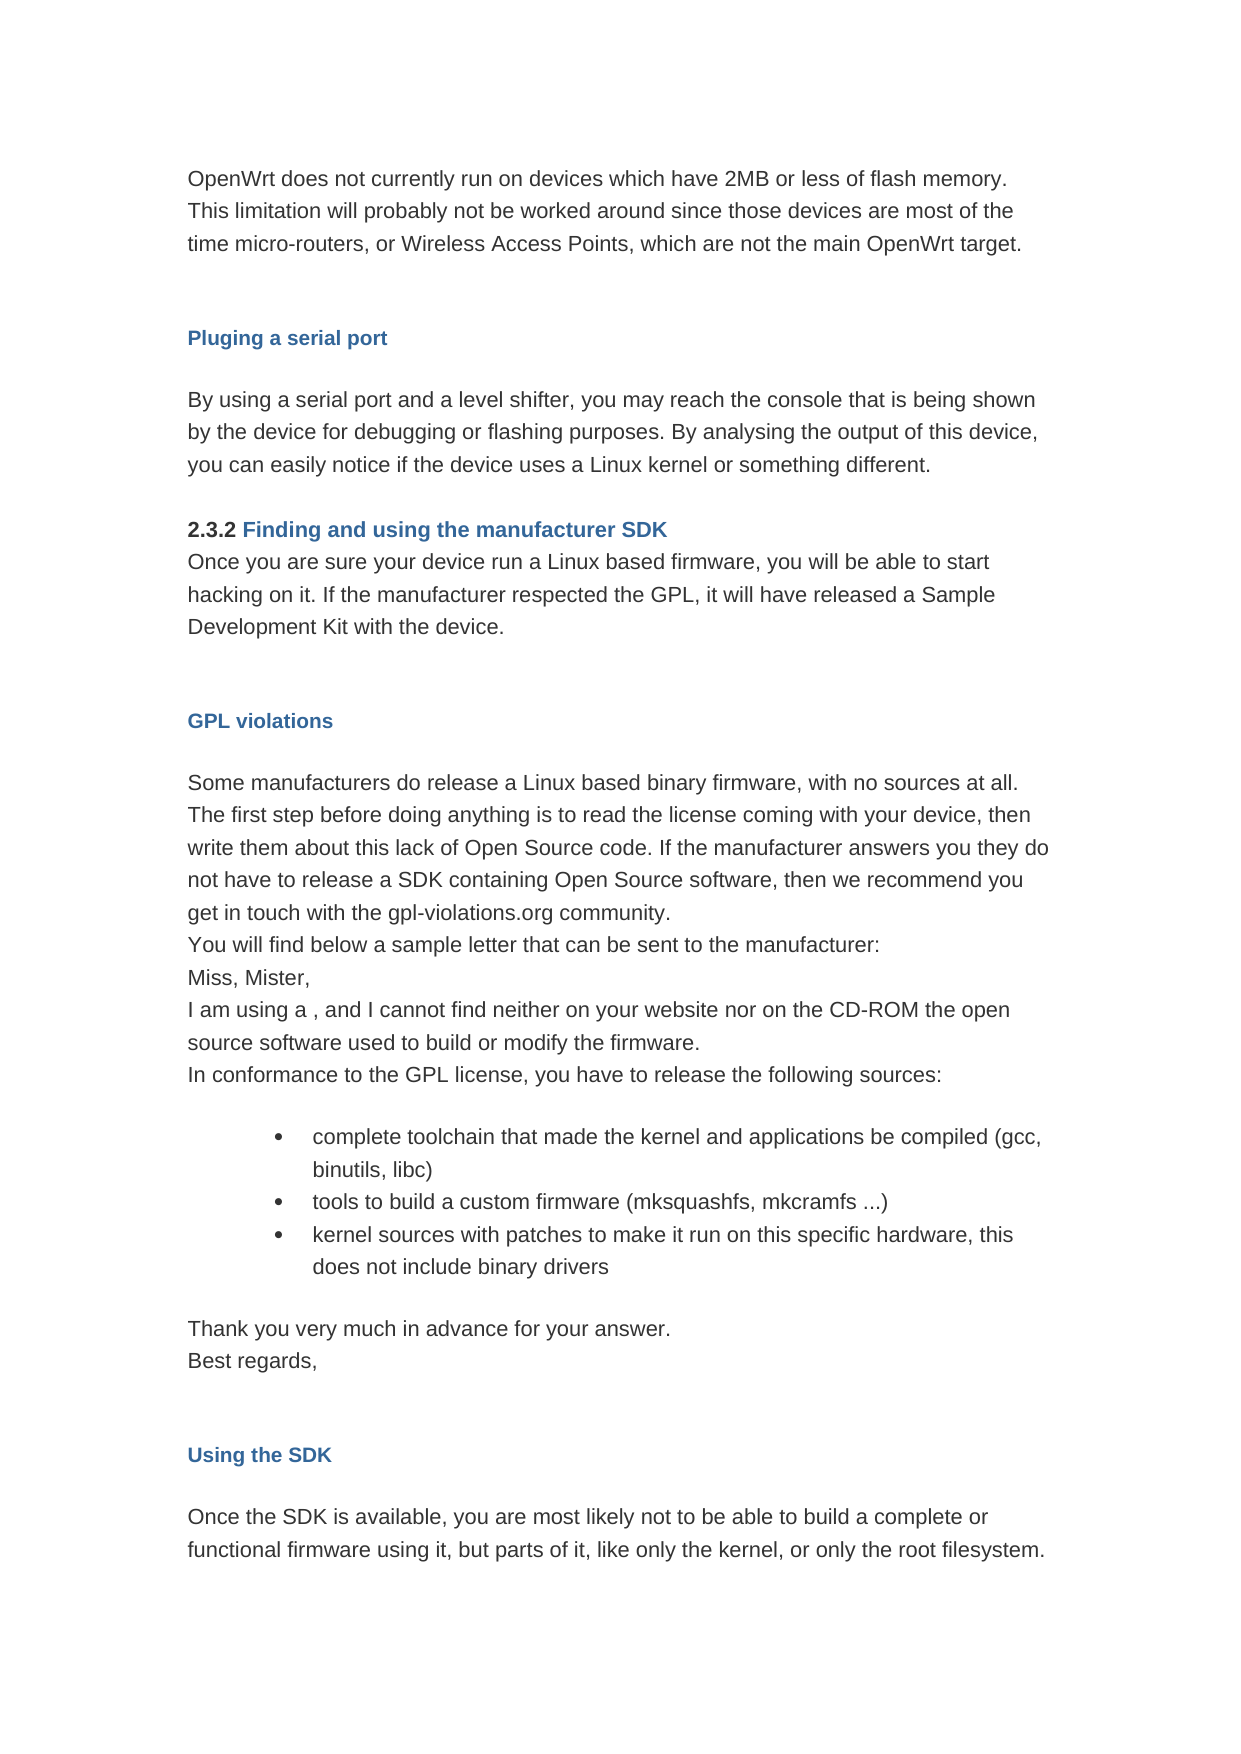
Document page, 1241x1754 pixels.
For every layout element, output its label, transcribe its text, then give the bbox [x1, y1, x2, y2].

text I am using a , and I cannot find neither on your website nor on the CD-ROM the open source software used to build or modify the firmware. [187, 994, 1053, 1059]
text OpenWrt does not currently run on devices which have 2MB or less of flash memory. This limitation will probably not be worked around since those devices are most of the time micro-routers, or Wireless Access Points, which are not the main OpenWrt target. [187, 162, 1053, 259]
text Best regards, [187, 1344, 1053, 1377]
text By using a serial port and a level shifter, you may reach the console that is being shown by the device for debugging or flashing purposes. By analysing the output of this device, you can easily notice if the device uses a Linux kernel or something different. [187, 383, 1053, 480]
list tools to build a custom firmware (mksquashfs, mkcramfs ...) [275, 1185, 1053, 1218]
text Some manufacturers do release a Linux based binary firmware, with no sources at all. The first step before doing anything is to read the license coming with your device, then write them about this lack of Open Source code. If the manufacturer answers you they do not have to release a SDK containing Open Source software, then we recommend you get in touch with the gpl-violations.org community. [187, 766, 1053, 929]
list kernel sources with patches to make it run on this specific hardware, this does not include binary drivers [275, 1218, 1053, 1283]
text Thank you very much in advance for your answer. [187, 1312, 1053, 1344]
text Pluging a serial port [187, 321, 1053, 354]
text GPL violations [187, 704, 1053, 737]
list complete toolchain that made the kernel and applications be compiled (gcc, binutils, libc) [275, 1120, 1053, 1185]
text 2.3.2 Finding and using the manufacturer SDK [187, 513, 1053, 545]
text You will find below a sample letter that can be sent to the manufacturer: [187, 929, 1053, 961]
text Using the SDK [187, 1439, 1053, 1471]
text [187, 1500, 1053, 1565]
text Miss, Mister, [187, 961, 1053, 994]
text Once you are sure your device run a Linux based firmware, you will be able to start hacking on it. If the manufacturer respected the GPL, it will have released a Sample Development Kit with the device. [187, 545, 1053, 643]
text In conformance to the GPL license, you have to release the following sources: [187, 1059, 1053, 1091]
